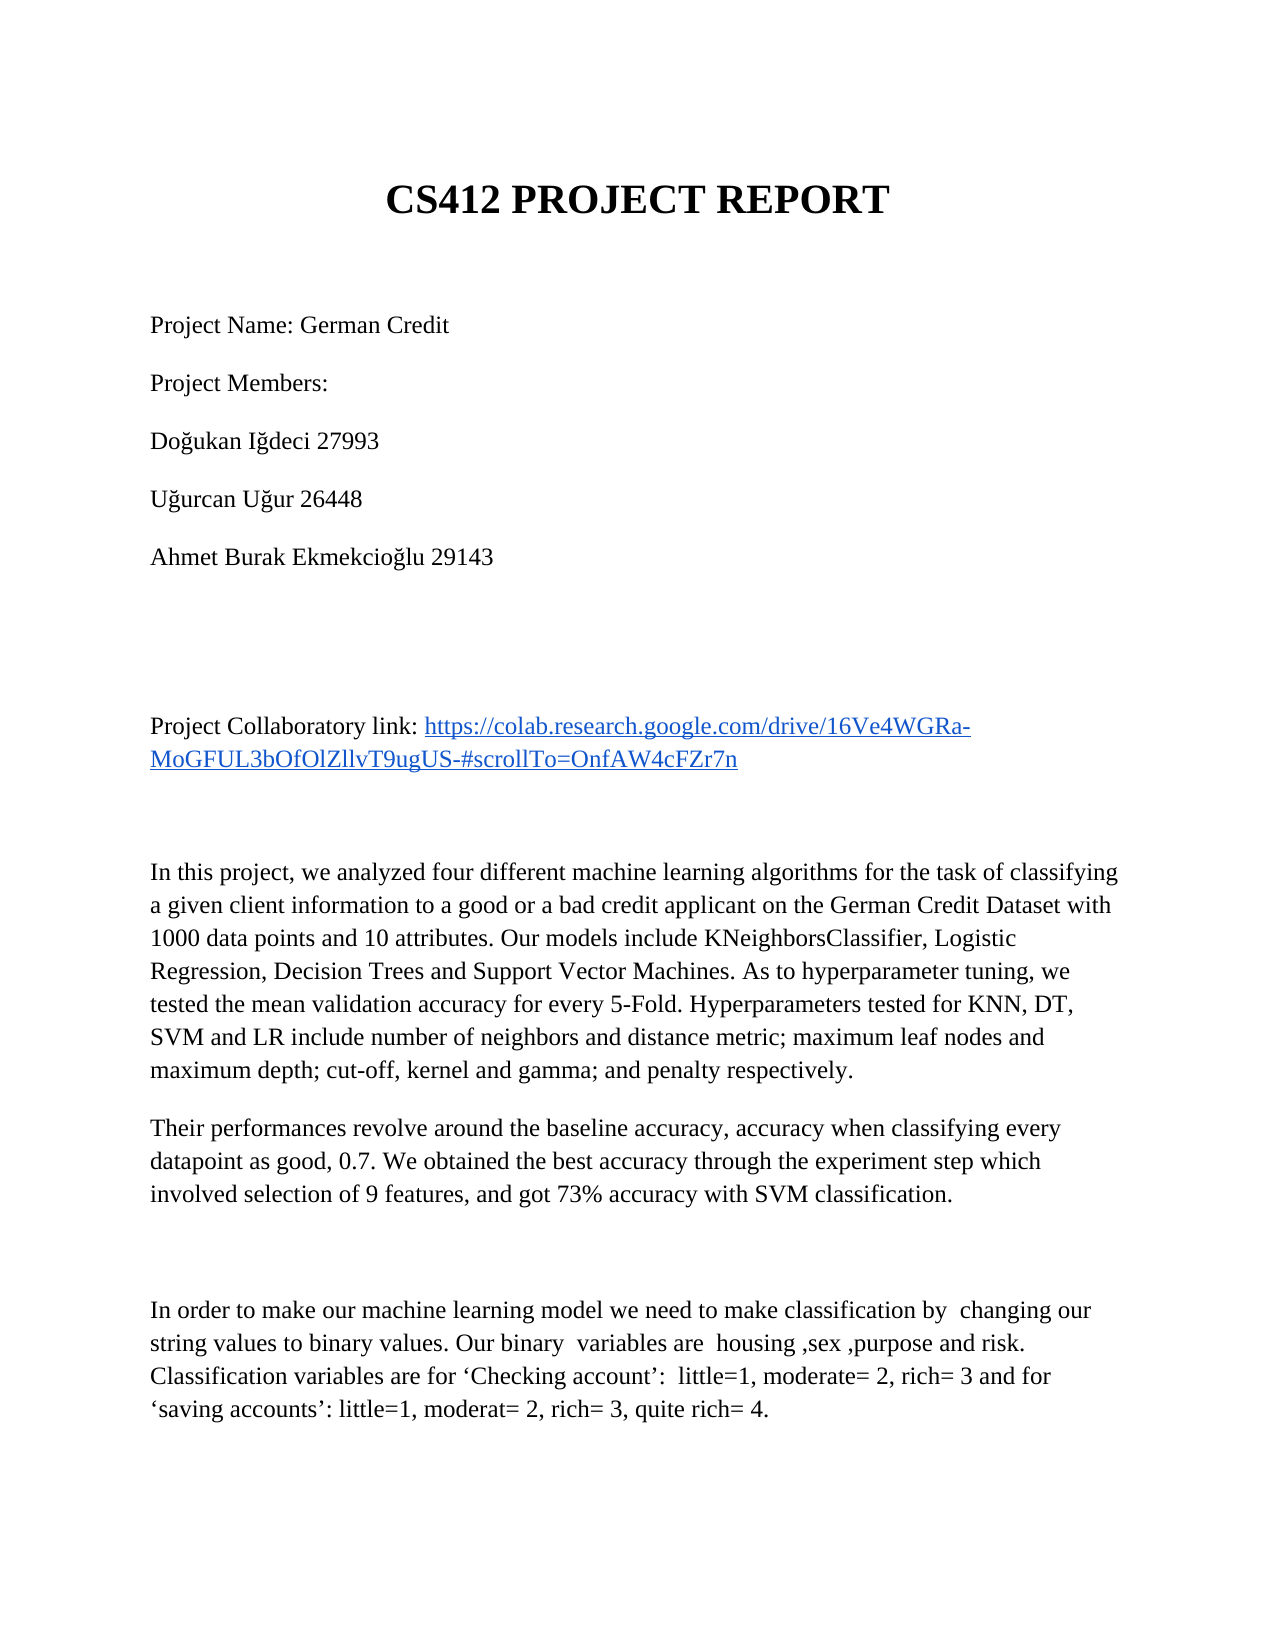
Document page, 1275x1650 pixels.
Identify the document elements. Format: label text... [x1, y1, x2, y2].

text Ahmet Burak Ekmekcioğlu 29143 [150, 542, 1125, 571]
text CS412 PROJECT REPORT [150, 175, 1125, 223]
text In order to make our machine learning model we need to make classification by changing our string values to binary values. Our binary variables are housing ,sex ,purpose and risk. Classification variables are for ‘Checking account’: little=1, moderate= 2, rich= 3 and for ‘saving accounts’: little=1, moderat= 2, rich= 3, quite rich= 4. [150, 1295, 1125, 1423]
text Project Collaboratory link: https://colab.research.google.com/drive/16Ve4WGRa-MoGFUL3bOfOlZllvT9ugUS-#scrollTo=OnfAW4cFZr7n [150, 711, 1125, 773]
text Project Members: [150, 368, 1125, 397]
text In this project, we analyzed four different machine learning algorithms for the task of classifying a given client information to a good or a bad credit applicant on the German Credit Dataset with 1000 data points and 10 attributes. Our models include KNeighborsClassifier, Logistic Regression, Decision Trees and Support Vector Machines. As to hyperparameter tuning, we tested the mean validation accuracy for every 5-Fold. Hyperparameters tested for KNN, DT, SVM and LR include number of neighbors and distance metric; maximum leaf nodes and maximum depth; cut-off, kernel and gamma; and penalty respectively. [150, 857, 1125, 1084]
text Doğukan Iğdeci 27993 [150, 426, 1125, 455]
text Project Name: German Credit [150, 310, 1125, 339]
text Their performances revolve around the baseline accuracy, accuracy when classifying every datapoint as good, 0.7. We obtained the best accuracy through the experiment step which involved selection of 9 features, and got 73% accuracy with SVM classification. [150, 1113, 1125, 1208]
text Uğurcan Uğur 26448 [150, 484, 1125, 513]
